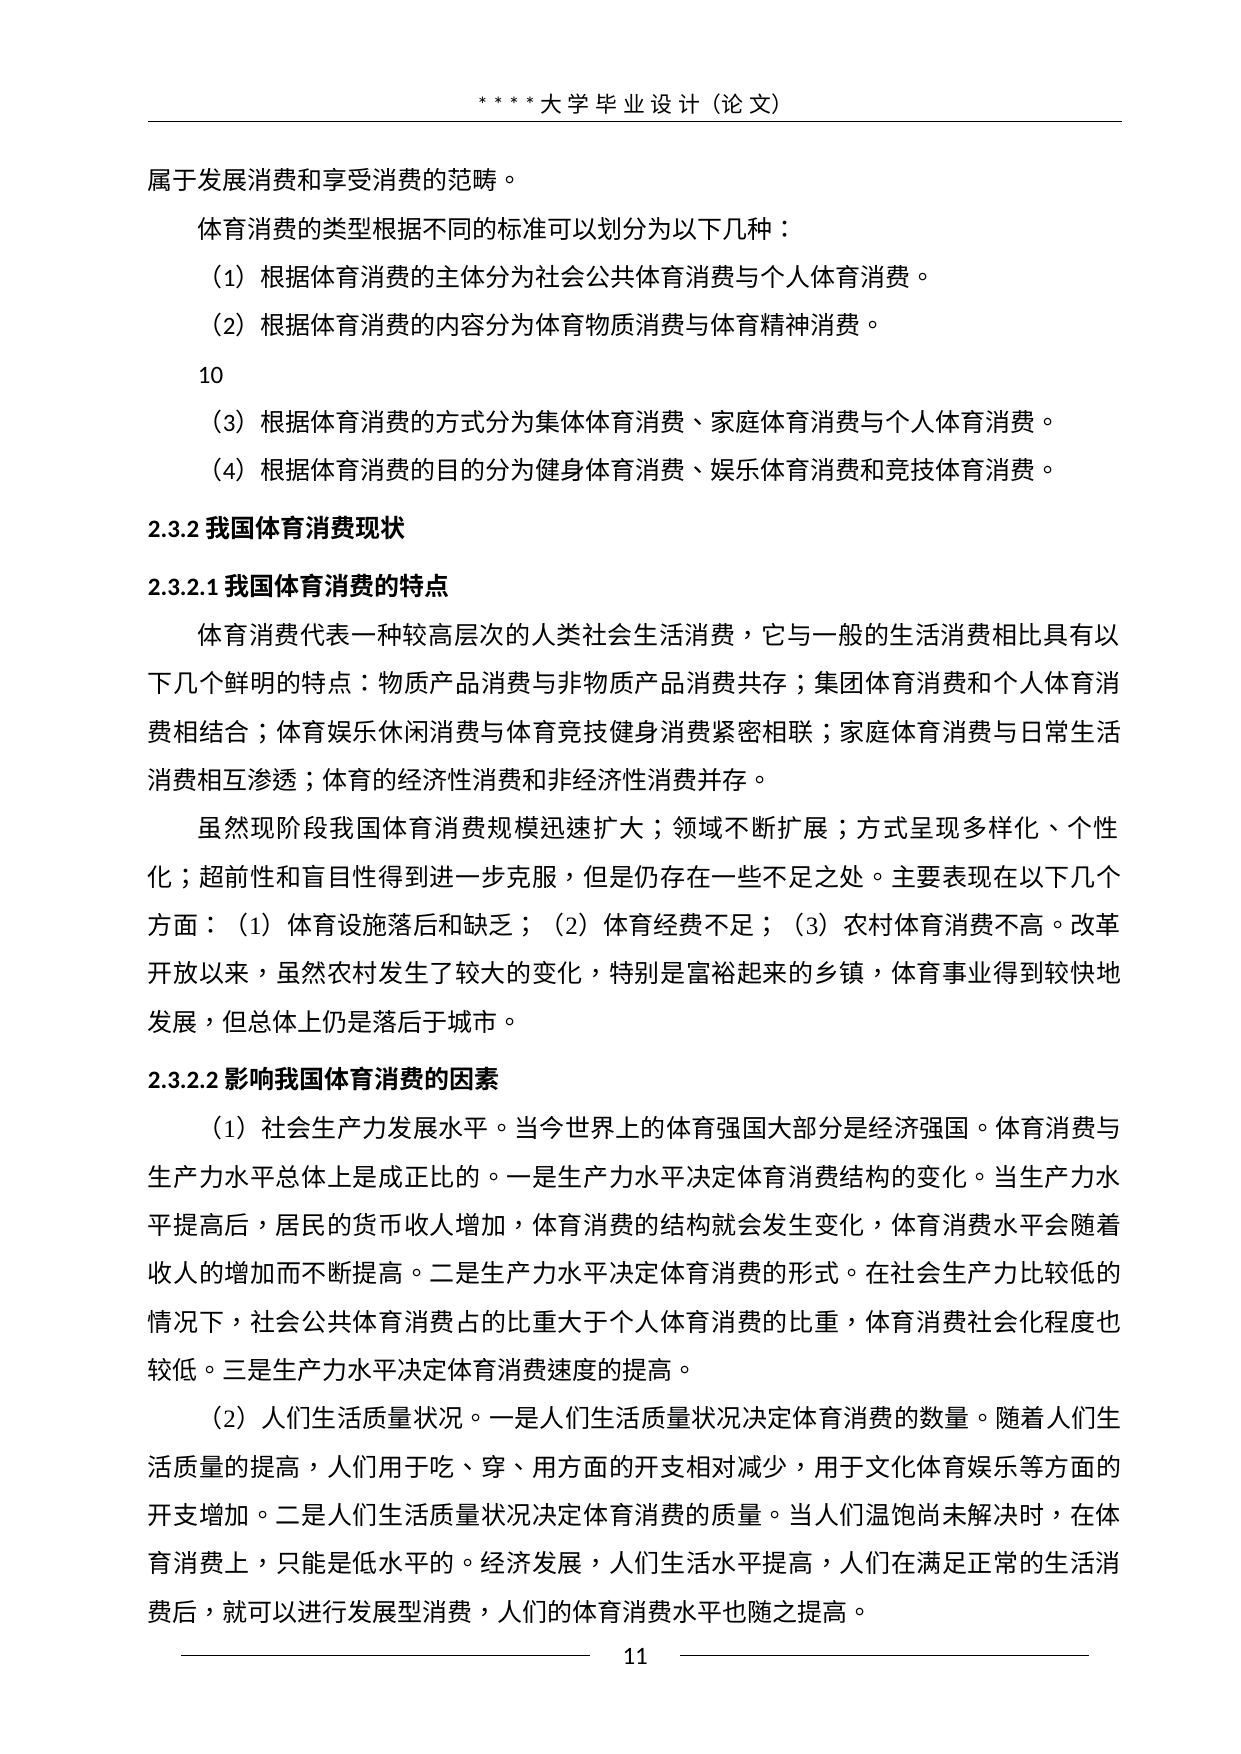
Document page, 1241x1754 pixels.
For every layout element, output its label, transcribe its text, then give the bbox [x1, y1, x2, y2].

text 体育消费的类型根据不同的标准可以划分为以下几种： [148, 196, 1122, 244]
text （2）人们生活质量状况。一是人们生活质量状况决定体育消费的数量。随着人们生活质量的提高，人们用于吃、穿、用方面的开支相对减少，用于文化体育娱乐等方面的开支增加。二是人们生活质量状况决定体育消费的质量。当人们温饱尚未解决时，在体育消费上，只能是低水平的。经济发展，人们生活水平提高，人们在满足正常的生活消费后，就可以进行发展型消费，人们的体育消费水平也随之提高。 [148, 1386, 1122, 1627]
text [148, 148, 1122, 196]
subtitle （3）根据体育消费的方式分为集体体育消费、家庭体育消费与个人体育消费。 [148, 389, 1122, 438]
text （1）社会生产力发展水平。当今世界上的体育强国大部分是经济强国。体育消费与生产力水平总体上是成正比的。一是生产力水平决定体育消费结构的变化。当生产力水平提高后，居民的货币收人增加，体育消费的结构就会发生变化，体育消费水平会随着收人的增加而不断提高。二是生产力水平决定体育消费的形式。在社会生产力比较低的情况下，社会公共体育消费占的比重大于个人体育消费的比重，体育消费社会化程度也较低。三是生产力水平决定体育消费速度的提高。 [148, 1096, 1122, 1386]
text 虽然现阶段我国体育消费规模迅速扩大；领域不断扩展；方式呈现多样化、个性化；超前性和盲目性得到进一步克服，但是仍存在一些不足之处。主要表现在以下几个方面：（1）体育设施落后和缺乏；（2）体育经费不足；（3）农村体育消费不高。改革开放以来，虽然农村发生了较大的变化，特别是富裕起来的乡镇，体育事业得到较快地发展，但总体上仍是落后于城市。 [148, 796, 1122, 1037]
text 10 [148, 341, 1122, 389]
subtitle （2）根据体育消费的内容分为体育物质消费与体育精神消费。 [148, 293, 1122, 341]
subtitle 2.3.2 我国体育消费现状 [148, 510, 1122, 544]
text 体育消费代表一种较高层次的人类社会生活消费，它与一般的生活消费相比具有以下几个鲜明的特点：物质产品消费与非物质产品消费共存；集团体育消费和个人体育消费相结合；体育娱乐休闲消费与体育竞技健身消费紧密相联；家庭体育消费与日常生活消费相互渗透；体育的经济性消费和非经济性消费并存。 [148, 602, 1122, 796]
subtitle （1）根据体育消费的主体分为社会公共体育消费与个人体育消费。 [148, 244, 1122, 293]
subtitle （4）根据体育消费的目的分为健身体育消费、娱乐体育消费和竞技体育消费。 [148, 438, 1122, 486]
subtitle 2.3.2.2 影响我国体育消费的因素 [148, 1062, 1122, 1096]
subtitle 2.3.2.1 我国体育消费的特点 [148, 568, 1122, 602]
